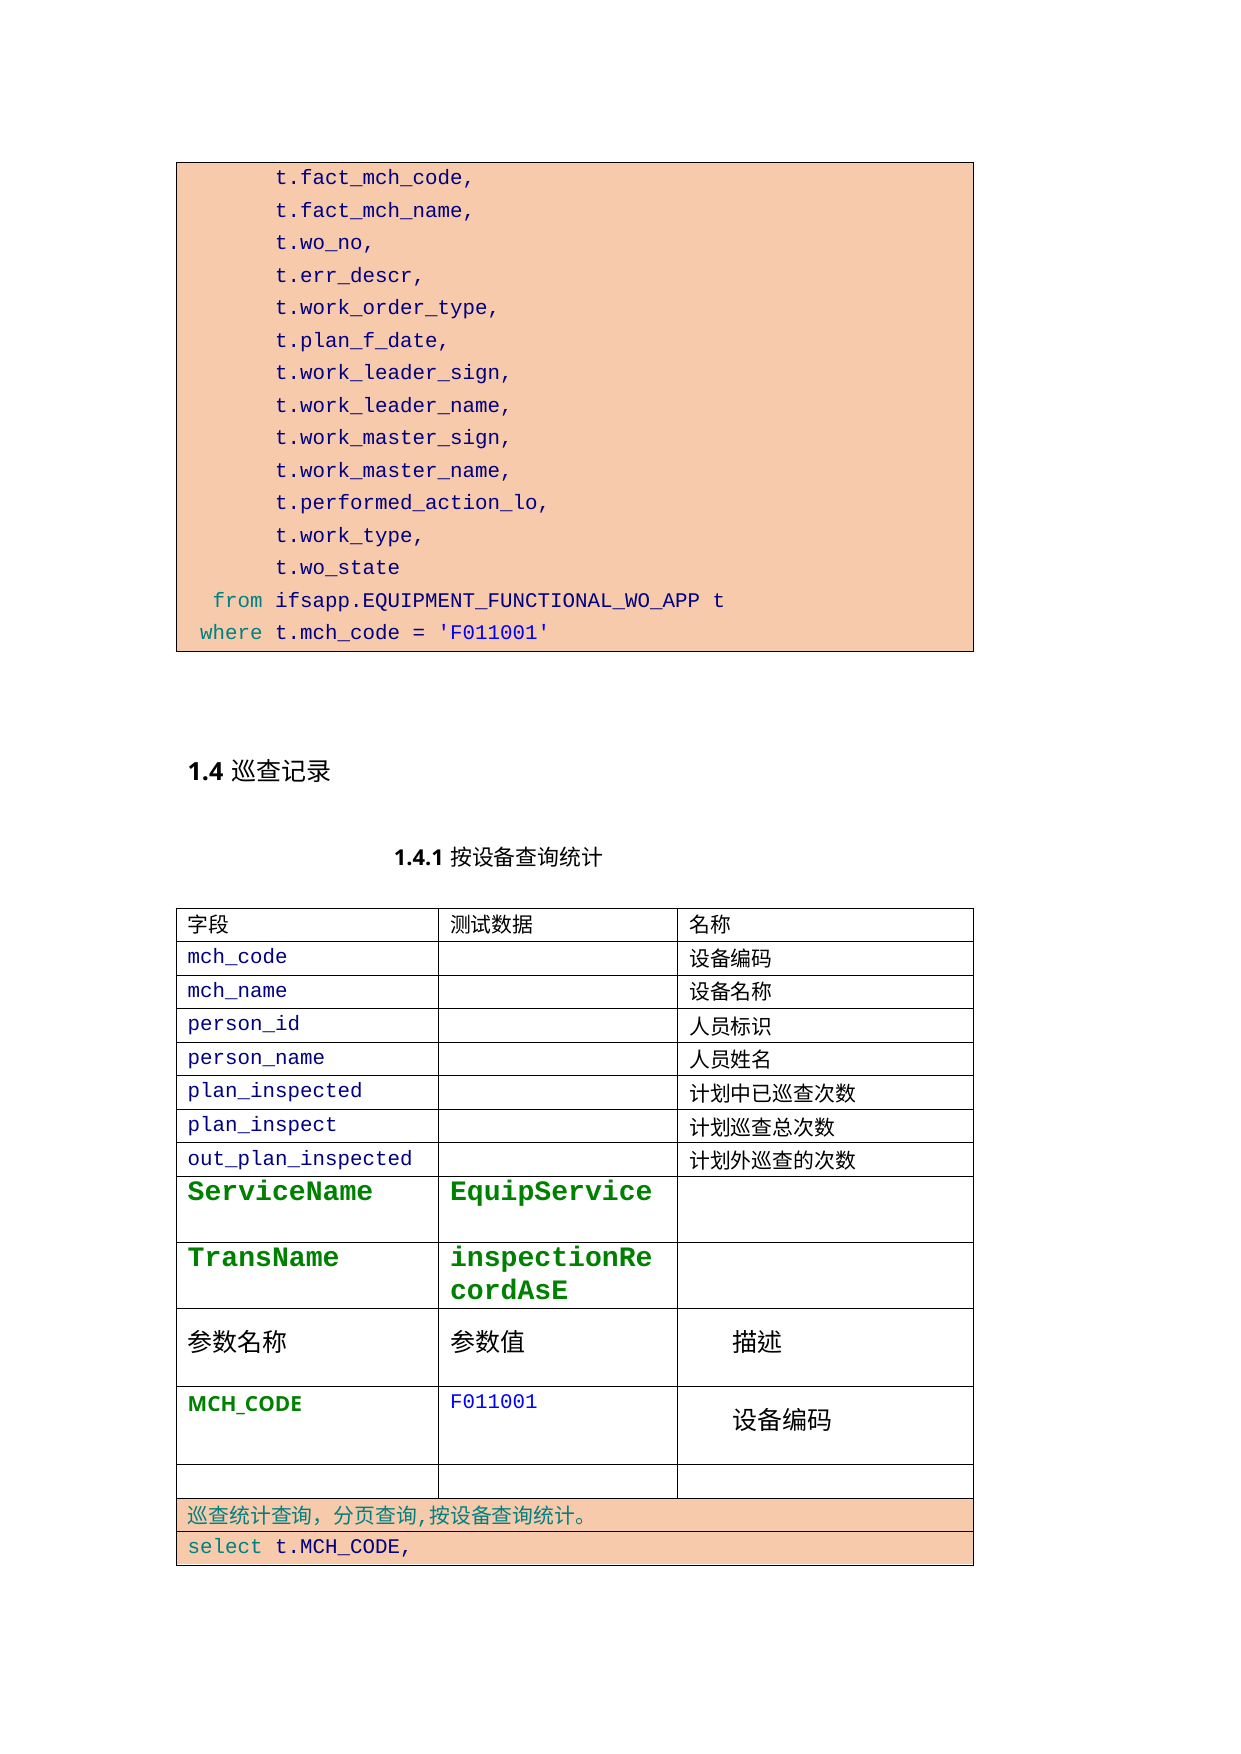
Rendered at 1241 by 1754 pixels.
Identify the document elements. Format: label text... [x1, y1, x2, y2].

table_cell 设备名称 [678, 976, 973, 1008]
table_cell [439, 1465, 677, 1497]
table_cell 巡查统计查询，分页查询,按设备查询统计。 [177, 1499, 973, 1531]
table_cell [177, 1465, 438, 1497]
table_cell [678, 1465, 973, 1497]
table_cell [439, 1110, 677, 1142]
subtitle 巡查记录 [187, 737, 1053, 802]
table_cell plan_inspect [177, 1110, 438, 1142]
table_cell 计划外巡查的次数 [678, 1143, 973, 1176]
table_cell F011001 [439, 1387, 677, 1464]
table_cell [177, 1532, 973, 1564]
table_header 字段 [177, 909, 438, 941]
table_cell mch_name [177, 976, 438, 1008]
table_cell MCH_CODE [177, 1387, 438, 1464]
table_cell [439, 1143, 677, 1176]
table_cell [439, 1009, 677, 1042]
table_cell inspectionRecordAsE [439, 1243, 677, 1308]
table_cell 计划中已巡查次数 [678, 1076, 973, 1109]
table_cell [439, 976, 677, 1008]
table_cell 设备编码 [678, 942, 973, 974]
table_cell [678, 1243, 973, 1308]
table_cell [177, 163, 973, 651]
table_cell [678, 1177, 973, 1242]
table_cell 人员标识 [678, 1009, 973, 1042]
table_cell 设备编码 [678, 1387, 973, 1464]
table_cell EquipService [439, 1177, 677, 1242]
table_cell [439, 942, 677, 974]
subtitle 按设备查询统计 [350, 839, 1053, 872]
table_cell 参数名称 [177, 1309, 438, 1386]
table_cell [439, 1043, 677, 1075]
table_header 名称 [678, 909, 973, 941]
table_cell person_name [177, 1043, 438, 1075]
table_cell out_plan_inspected [177, 1143, 438, 1176]
table_cell 参数值 [439, 1309, 677, 1386]
table_cell mch_code [177, 942, 438, 974]
table_header 测试数据 [439, 909, 677, 941]
table_cell 描述 [678, 1309, 973, 1386]
table_cell 计划巡查总次数 [678, 1110, 973, 1142]
table_cell TransName [177, 1243, 438, 1308]
table_cell person_id [177, 1009, 438, 1042]
table_cell [439, 1076, 677, 1109]
table_cell ServiceName [177, 1177, 438, 1242]
table_cell plan_inspected [177, 1076, 438, 1109]
table_cell 人员姓名 [678, 1043, 973, 1075]
